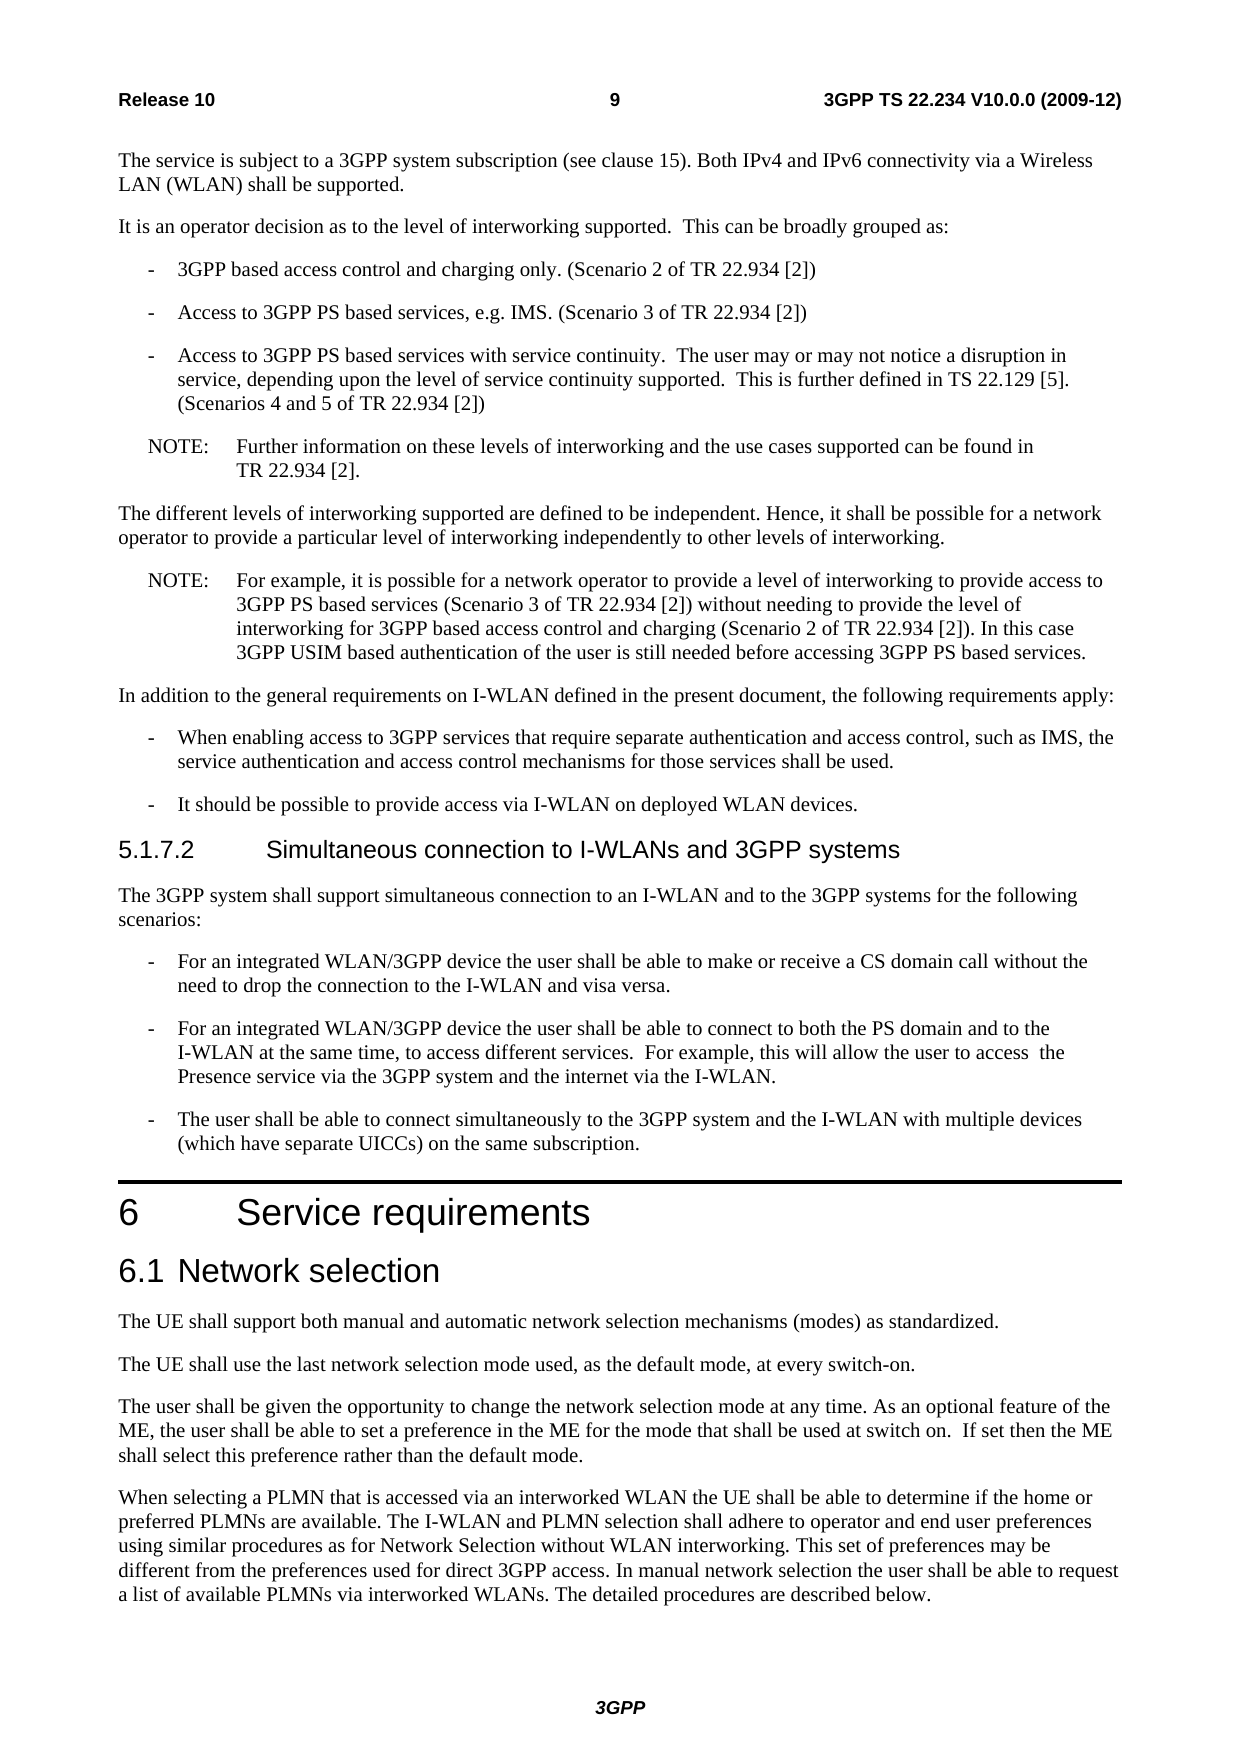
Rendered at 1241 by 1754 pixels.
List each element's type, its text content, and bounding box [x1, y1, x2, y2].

text - The user shall be able to connect simultaneously to the 3GPP system and the I-WLAN with multiple devices (which have separate UICCs) on the same subscription. [148, 1107, 1122, 1155]
text The service is subject to a 3GPP system subscription (see clause 15). Both IPv4 and IPv6 connectivity via a Wireless LAN (WLAN) shall be supported. [118, 147, 1122, 196]
text - When enabling access to 3GPP services that require separate authentication and access control, such as IMS, the service authentication and access control mechanisms for those services shall be used. [148, 725, 1122, 773]
subtitle 6.1 Network selection [118, 1252, 1122, 1290]
text The user shall be given the opportunity to change the network selection mode at any time. As an optional feature of the ME, the user shall be able to set a preference in the ME for the mode that shall be used at switch on. If set then the ME shall select this preference rather than the default mode. [118, 1394, 1122, 1467]
text In addition to the general requirements on I-WLAN defined in the present document, the following requirements apply: [118, 682, 1122, 707]
subtitle 5.1.7.2 Simultaneous connection to I-WLANs and 3GPP systems [118, 835, 1122, 864]
text When selecting a PLMN that is accessed via an interworked WLAN the UE shall be able to determine if the home or preferred PLMNs are available. The I-WLAN and PLMN selection shall adhere to operator and end user preferences using similar procedures as for Network Selection without WLAN interworking. This set of preferences may be different from the preferences used for direct 3GPP access. In manual network selection the user shall be able to request a list of available PLMNs via interworked WLANs. The detailed procedures are described below. [118, 1485, 1122, 1606]
text - For an integrated WLAN/3GPP device the user shall be able to make or receive a CS domain call without the need to drop the connection to the I-WLAN and visa versa. [148, 949, 1122, 997]
text - For an integrated WLAN/3GPP device the user shall be able to connect to both the PS domain and to the I-WLAN at the same time, to access different services. For example, this will allow the user to access the Presence service via the 3GPP system and the internet via the I-WLAN. [148, 1016, 1122, 1088]
text - It should be possible to provide access via I-WLAN on deployed WLAN devices. [148, 792, 1122, 816]
text - 3GPP based access control and charging only. (Scenario 2 of TR 22.934 [2]) [148, 257, 1122, 281]
text NOTE: Further information on these levels of interworking and the use cases supported can be found in TR 22.934 [2]. [148, 434, 1122, 482]
subtitle 6 Service requirements [118, 1184, 1122, 1233]
text NOTE: For example, it is possible for a network operator to provide a level of interworking to provide access to 3GPP PS based services (Scenario 3 of TR 22.934 [2]) without needing to provide the level of interworking for 3GPP based access control and charging (Scenario 2 of TR 22.934 [2]). In this case 3GPP USIM based authentication of the user is still needed before accessing 3GPP PS based services. [148, 567, 1122, 664]
text The different levels of interworking supported are defined to be independent. Hence, it shall be possible for a network operator to provide a particular level of interworking independently to other levels of interworking. [118, 501, 1122, 549]
text - Access to 3GPP PS based services with service continuity. The user may or may not notice a disruption in service, depending upon the level of service continuity supported. This is further defined in TS 22.129 [5]. (Scenarios 4 and 5 of TR 22.934 [2]) [148, 343, 1122, 415]
text - Access to 3GPP PS based services, e.g. IMS. (Scenario 3 of TR 22.934 [2]) [148, 300, 1122, 324]
text The 3GPP system shall support simultaneous connection to an I-WLAN and to the 3GPP systems for the following scenarios: [118, 882, 1122, 931]
text The UE shall support both manual and automatic network selection mechanisms (modes) as standardized. [118, 1309, 1122, 1333]
text It is an operator decision as to the level of interworking supported. This can be broadly grouped as: [118, 214, 1122, 238]
text The UE shall use the last network selection mode used, as the default mode, at every switch-on. [118, 1352, 1122, 1376]
